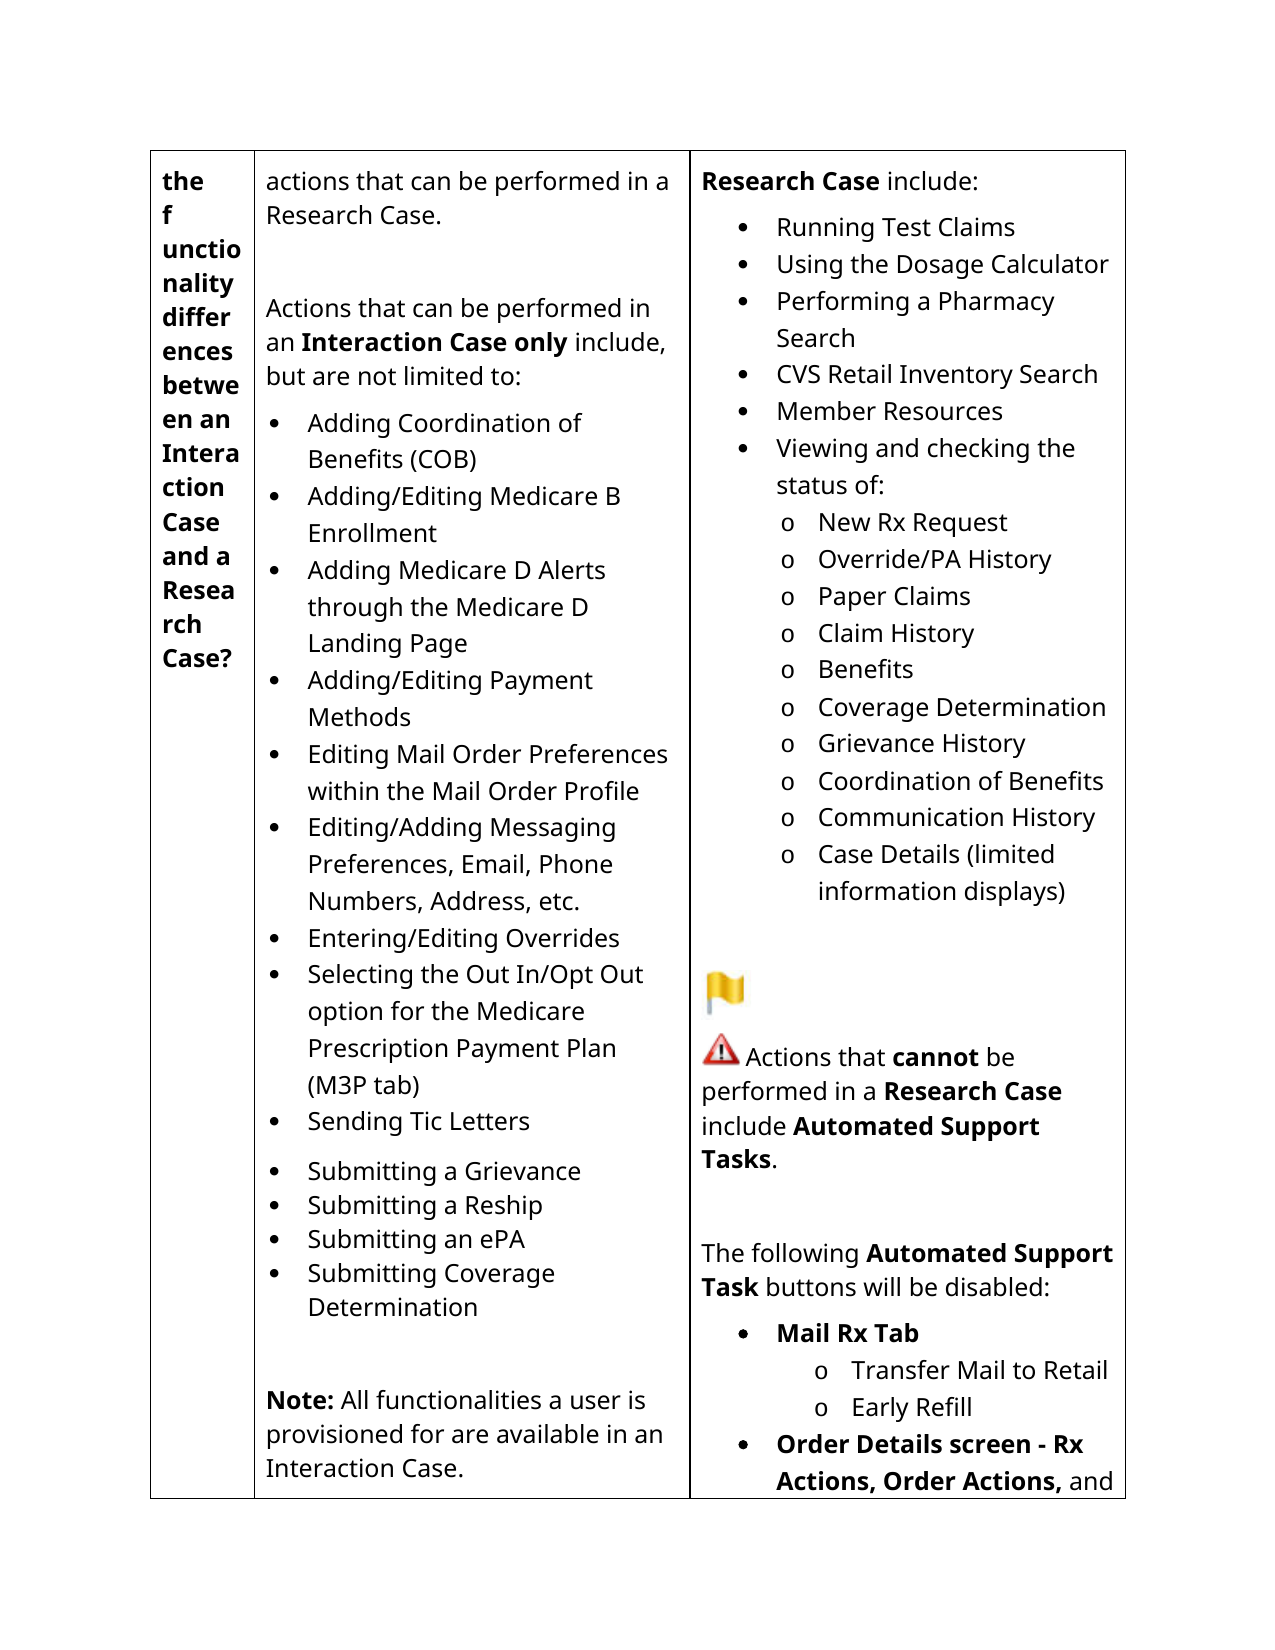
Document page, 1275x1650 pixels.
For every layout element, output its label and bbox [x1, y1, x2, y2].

table_cell [151, 151, 254, 1497]
table_cell [691, 151, 1125, 1497]
picture [701, 1032, 741, 1067]
table_cell [255, 151, 689, 1497]
picture [701, 970, 752, 1020]
